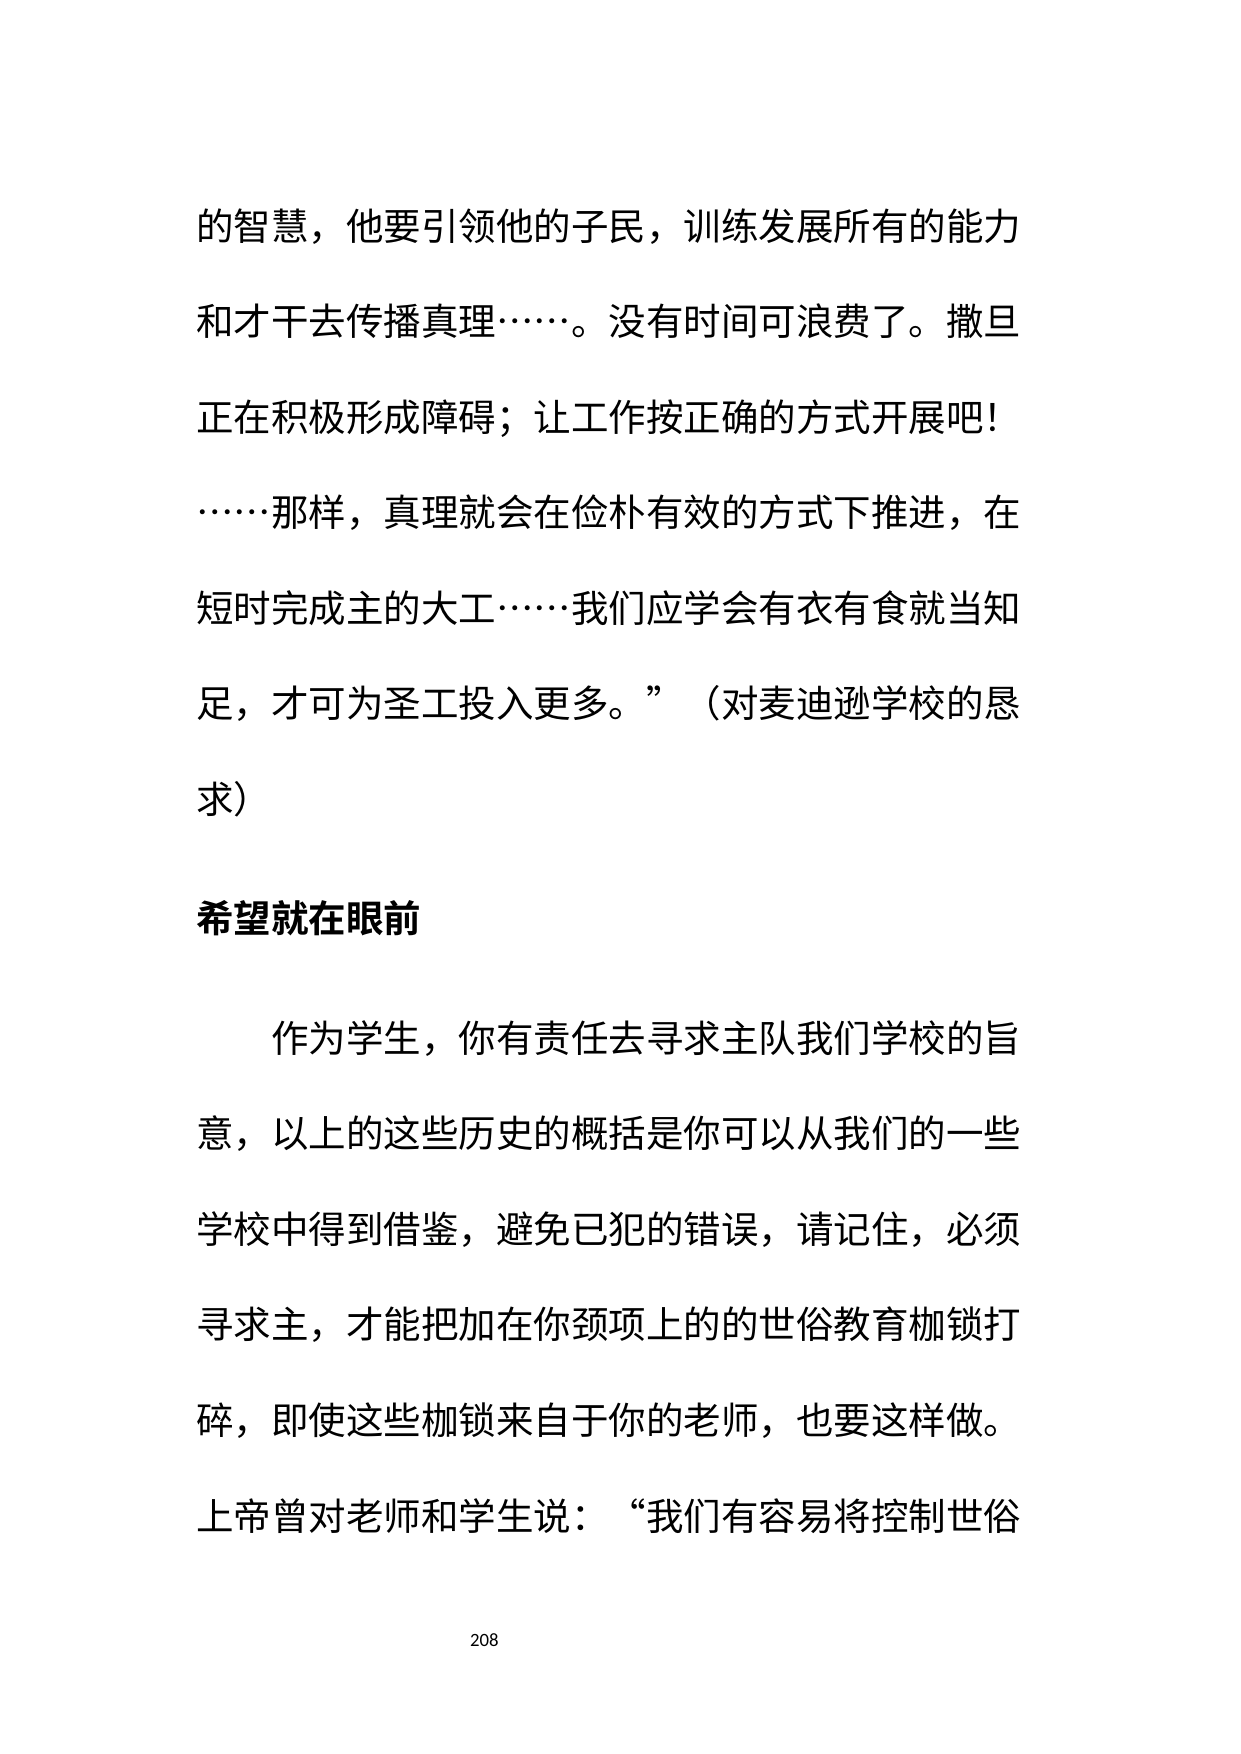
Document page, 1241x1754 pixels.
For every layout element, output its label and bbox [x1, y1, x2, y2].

table_header [196, 162, 1044, 1546]
